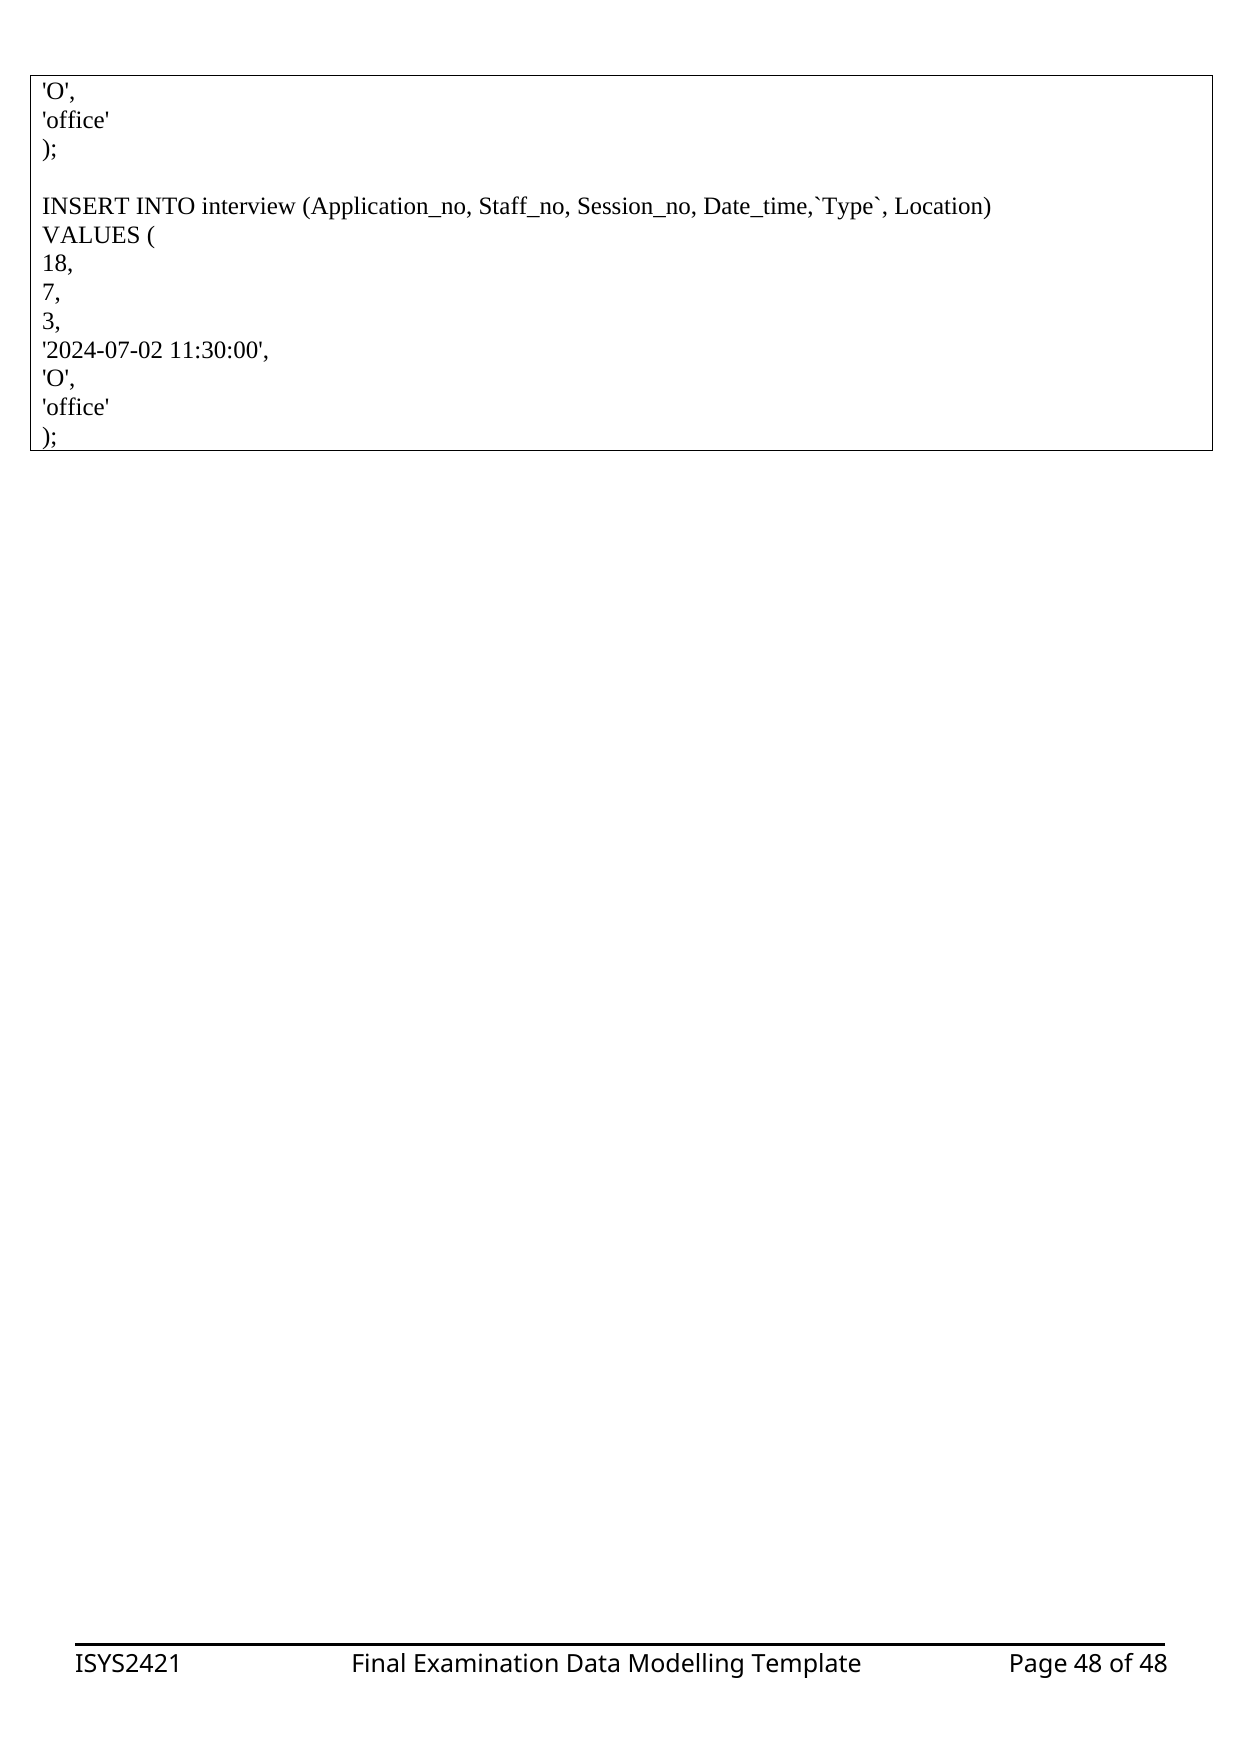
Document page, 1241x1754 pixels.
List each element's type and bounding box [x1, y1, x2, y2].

table_header [31, 76, 1212, 450]
